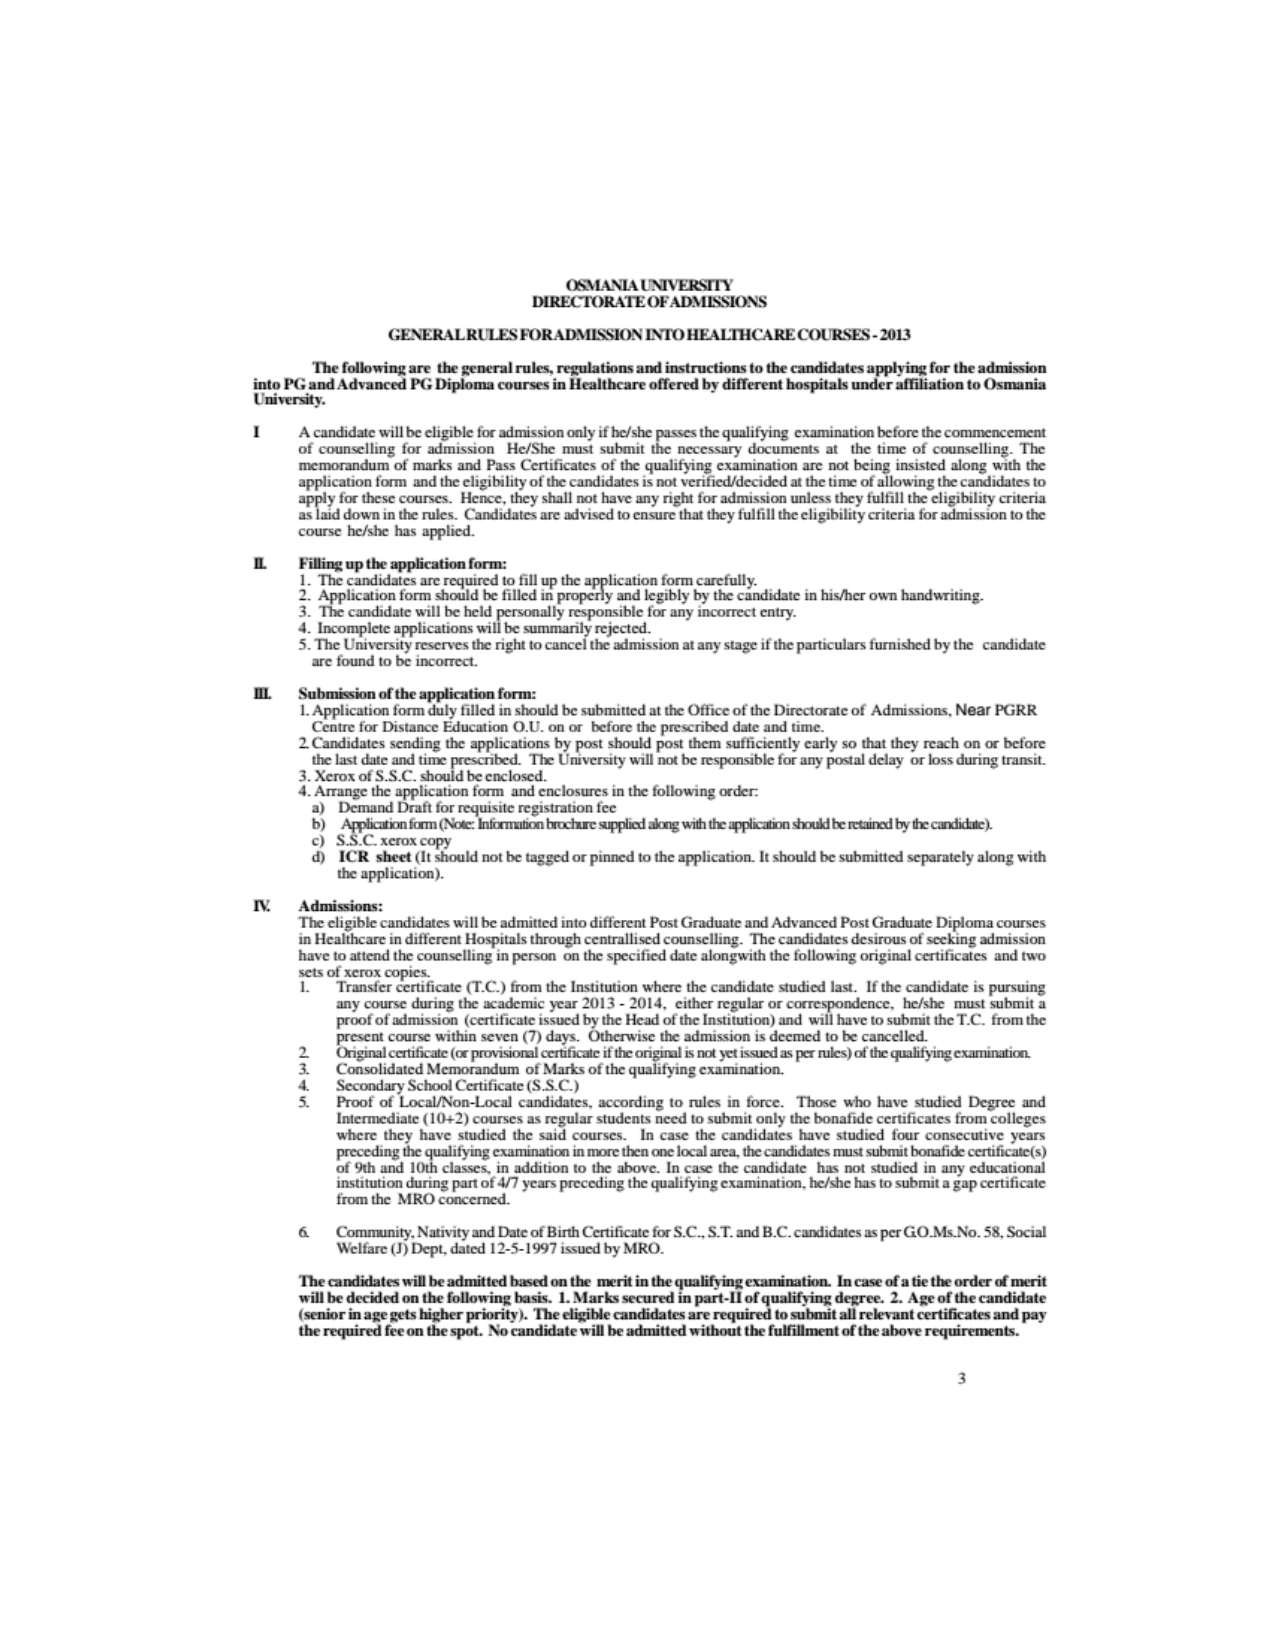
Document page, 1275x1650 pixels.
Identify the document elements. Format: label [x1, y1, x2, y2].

picture [150, 150, 1121, 1501]
